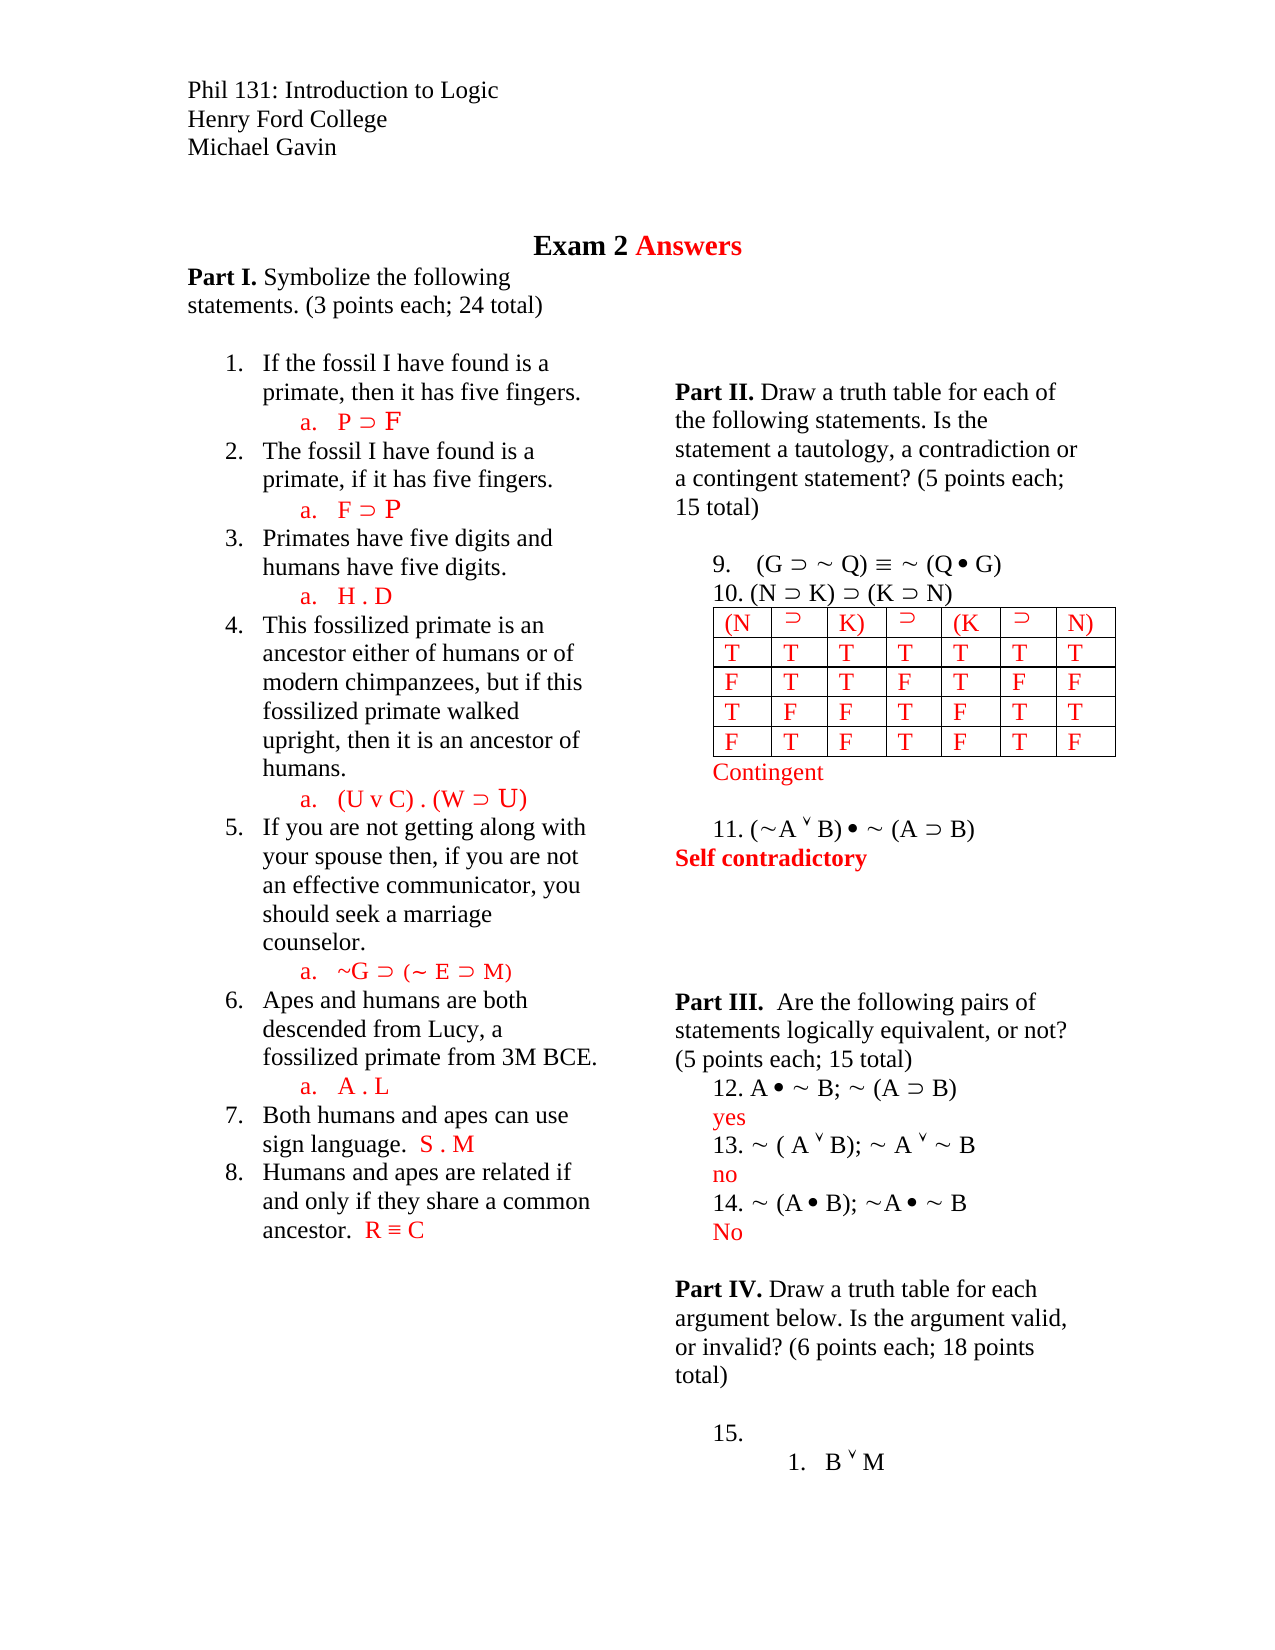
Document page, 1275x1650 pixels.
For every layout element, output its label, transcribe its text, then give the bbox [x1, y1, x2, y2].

table_header [887, 608, 941, 637]
list Apes and humans are both descended from Lucy, a fossilized primate from 3M BCE. [225, 985, 600, 1071]
text Contingent [712, 757, 1087, 786]
list (U v C) . (W U) [300, 782, 600, 812]
text Self contradictory [675, 843, 1087, 872]
table_cell T [828, 668, 886, 696]
list If the fossil I have found is a primate, then it has five fingers. [225, 348, 600, 406]
table_cell F [1057, 727, 1115, 756]
text yes [712, 1102, 1087, 1131]
text No [712, 1217, 1087, 1246]
list A B; (A B) [712, 1073, 1087, 1102]
text Exam 2 Answers [187, 228, 1087, 262]
text Part IV. Draw a truth table for each argument below. Is the argument valid, or invalid? (6 points each; 18 points total) [675, 1274, 1087, 1389]
list ( A B); A B [712, 1131, 1087, 1159]
table_cell T [772, 638, 827, 666]
text Part III. Are the following pairs of statements logically equivalent, or not? (5 points each; 15 total) [675, 987, 1087, 1073]
table_cell F [828, 697, 886, 726]
list (N K) (K N) [712, 578, 1087, 607]
table_header K) [828, 608, 886, 637]
list (A B) (A B) [712, 814, 1087, 843]
table_cell T [1001, 727, 1056, 756]
table_header (K [942, 608, 1000, 637]
table_cell F [1057, 668, 1115, 696]
table_cell T [942, 668, 1000, 696]
list A . L [300, 1071, 600, 1100]
table_cell F [1001, 668, 1056, 696]
table_cell F [942, 727, 1000, 756]
list P F [300, 406, 600, 436]
table_cell T [887, 727, 941, 756]
table_cell T [772, 727, 827, 756]
table_cell T [714, 638, 771, 666]
list Primates have five digits and humans have five digits. [225, 523, 600, 581]
text Part I. Symbolize the following statements. (3 points each; 24 total) [187, 262, 600, 319]
list ~G (~ E M) [300, 956, 600, 985]
list (G Q) (Q G) [712, 549, 1087, 578]
table_cell T [942, 638, 1000, 666]
table_cell T [1001, 697, 1056, 726]
list Humans and apes are related if and only if they share a common ancestor. R ≡ C [225, 1157, 600, 1244]
table_cell F [714, 668, 771, 696]
list F P [300, 493, 600, 523]
table_cell F [828, 727, 886, 756]
list Both humans and apes can use sign language. S . M [225, 1100, 600, 1157]
list The fossil I have found is a primate, if it has five fingers. [225, 436, 600, 493]
table_header (N [714, 608, 771, 637]
table_cell T [1057, 697, 1115, 726]
list H . D [300, 581, 600, 610]
table_cell T [1001, 638, 1056, 666]
table_cell F [942, 697, 1000, 726]
table_cell F [772, 697, 827, 726]
list B M [787, 1447, 1087, 1476]
table_header N) [1057, 608, 1115, 637]
text no [712, 1159, 1087, 1188]
list (A B); A B [712, 1188, 1087, 1217]
text Part II. Draw a truth table for each of the following statements. Is the statement a tautology, a contradiction or a contingent statement? (5 points each; 15 total) [675, 377, 1087, 521]
table_cell T [1057, 638, 1115, 666]
table_cell F [887, 668, 941, 696]
table_header [772, 608, 827, 637]
table_header [1001, 608, 1056, 637]
table_cell F [714, 727, 771, 756]
table_cell T [772, 668, 827, 696]
table_cell T [828, 638, 886, 666]
table_cell T [887, 638, 941, 666]
table_cell T [887, 697, 941, 726]
list If you are not getting along with your spouse then, if you are not an effective communicator, you should seek a marriage counselor. [225, 812, 600, 956]
table_cell T [714, 697, 771, 726]
list This fossilized primate is an ancestor either of humans or of modern chimpanzees, but if this fossilized primate walked upright, then it is an ancestor of humans. [225, 610, 600, 782]
